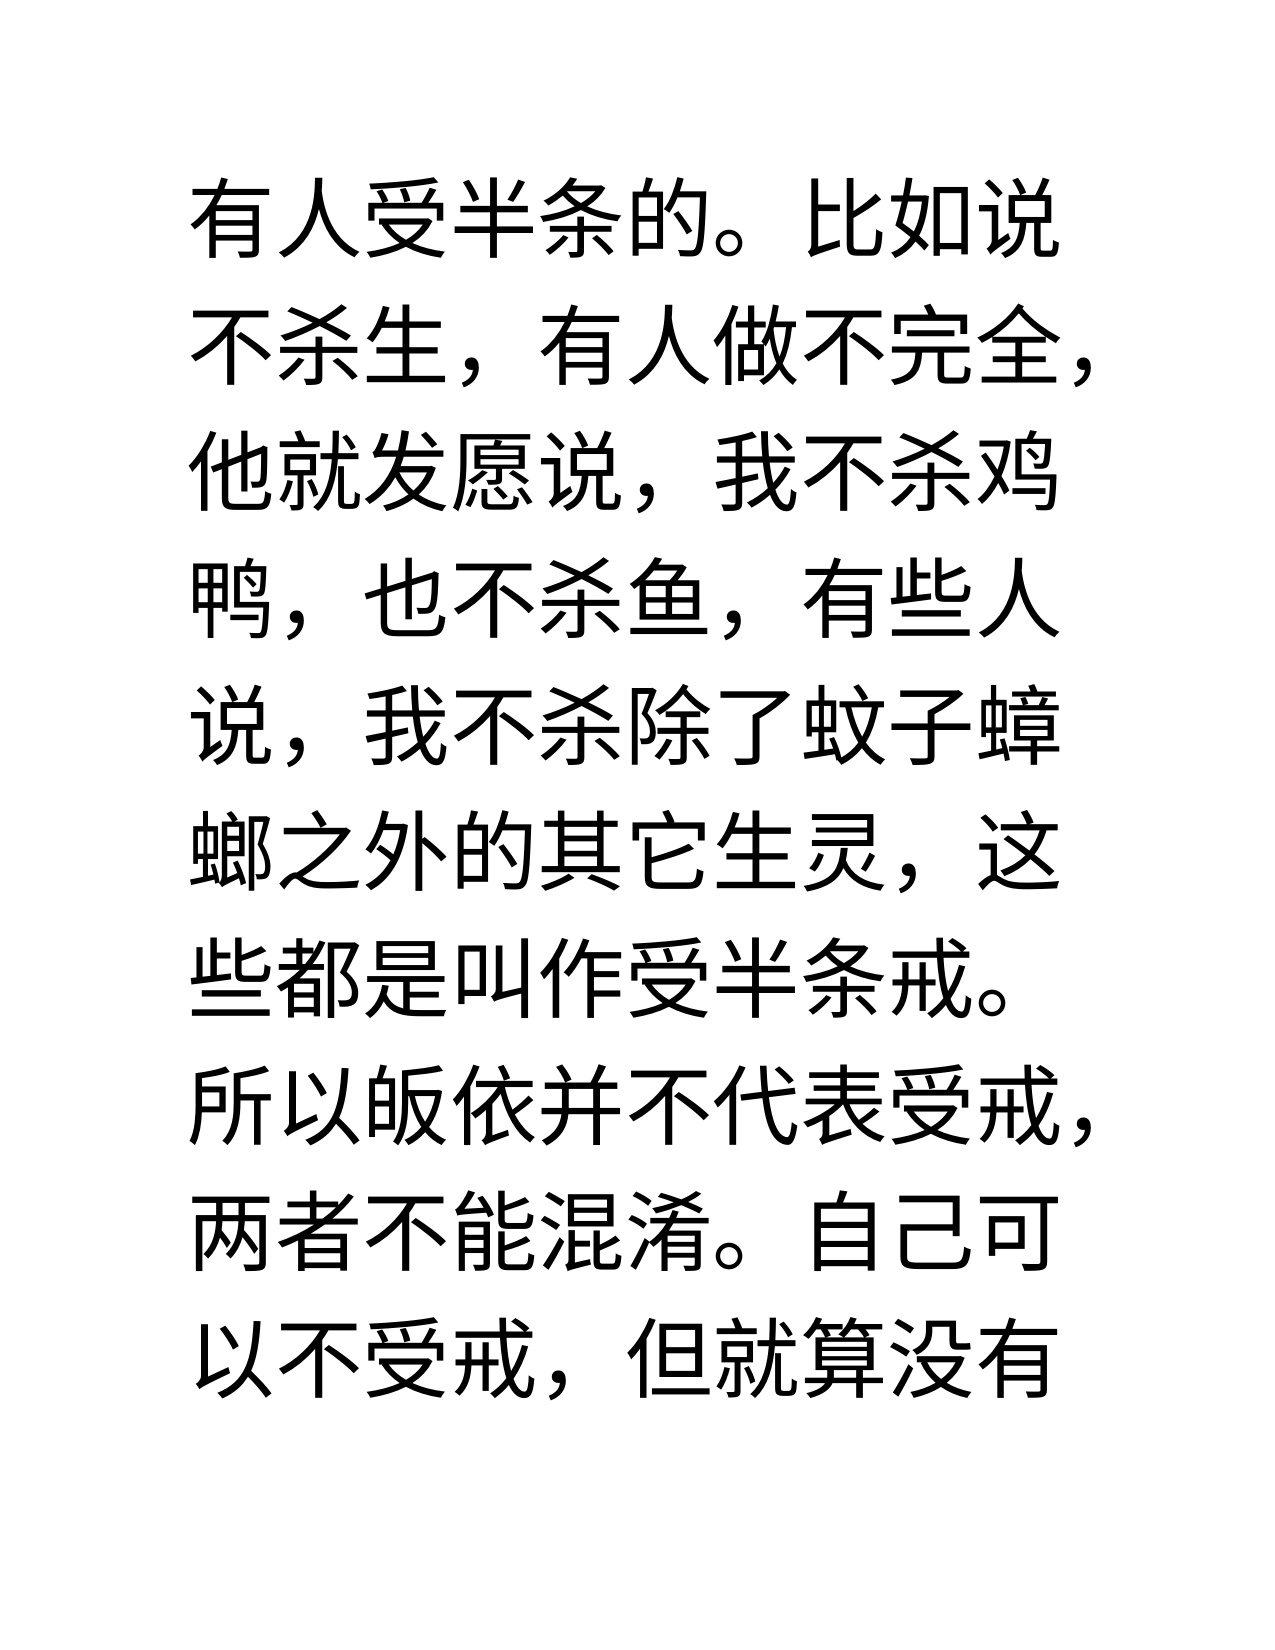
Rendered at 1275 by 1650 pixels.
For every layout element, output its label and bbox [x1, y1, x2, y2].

text [187, 150, 1087, 1417]
